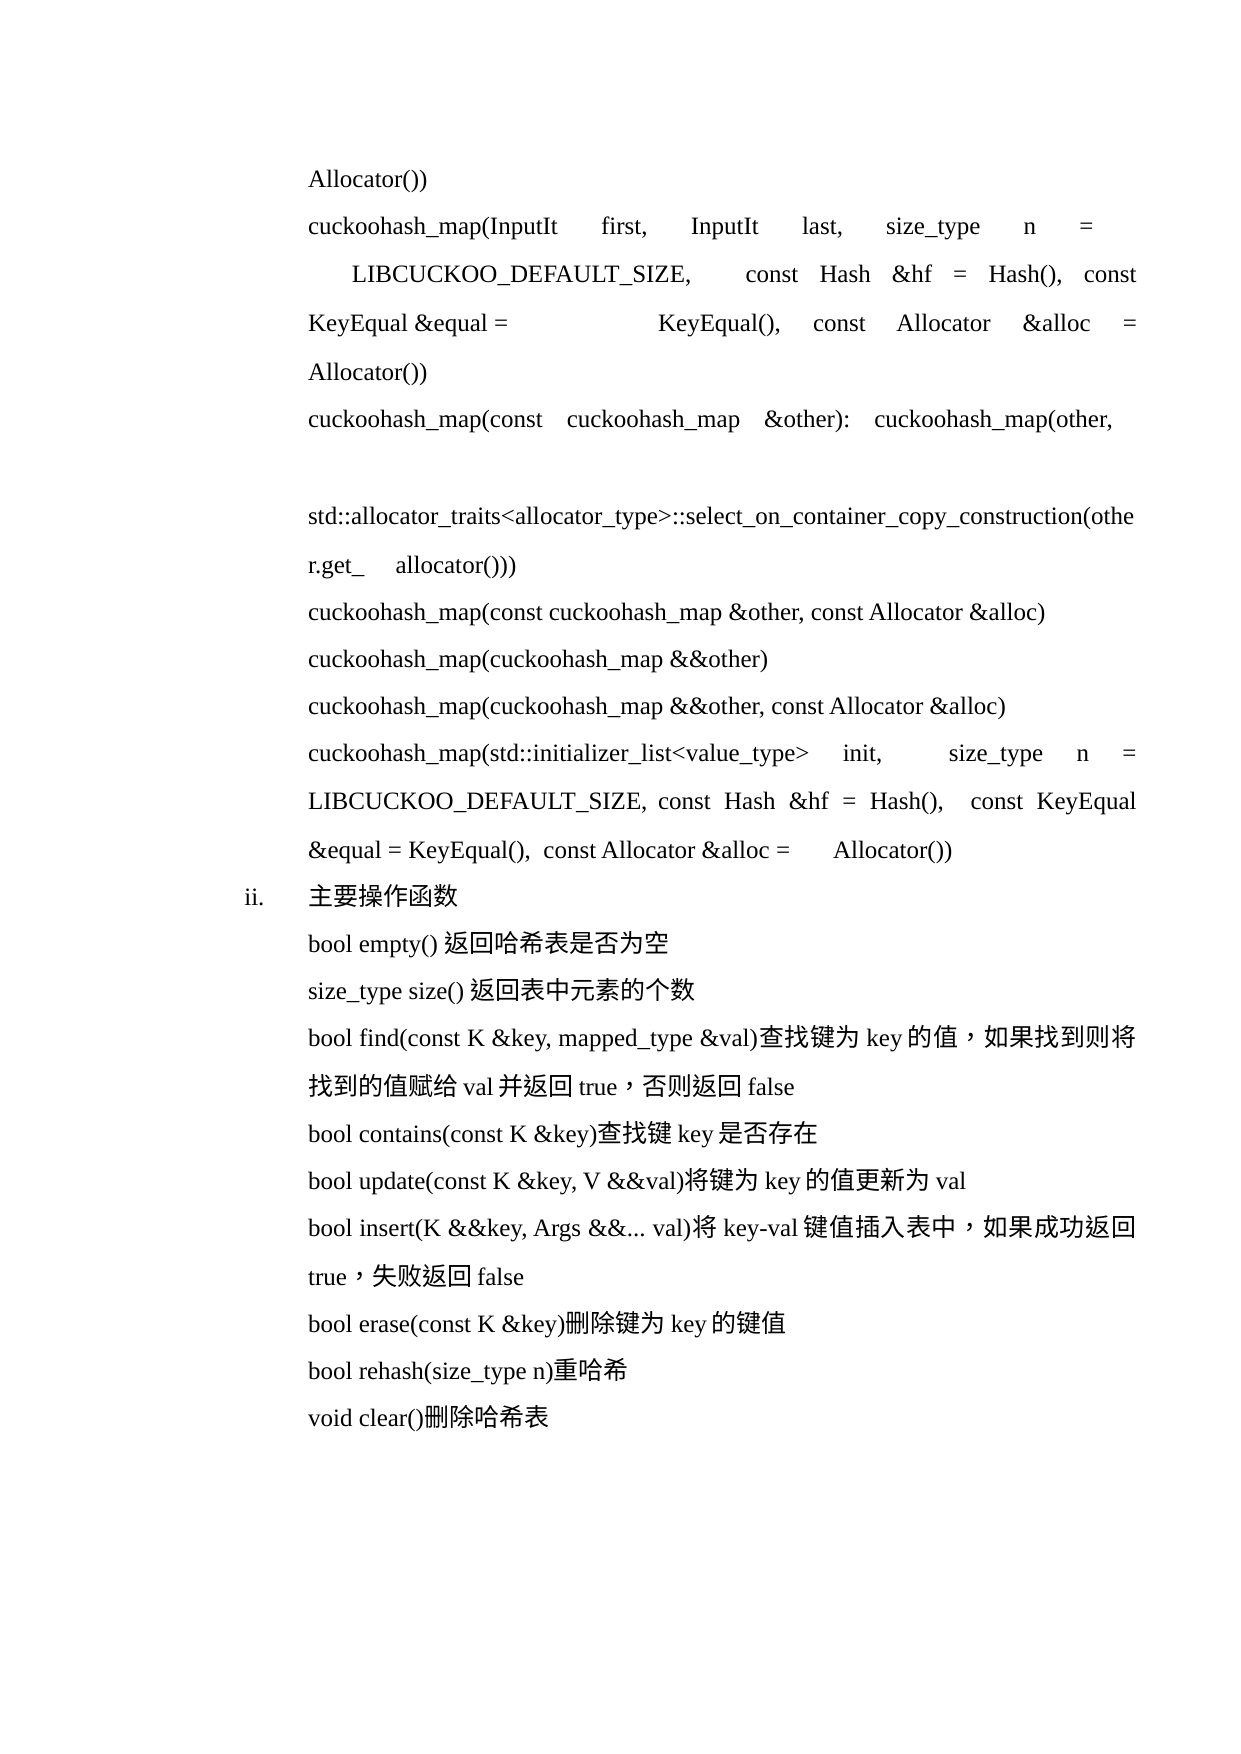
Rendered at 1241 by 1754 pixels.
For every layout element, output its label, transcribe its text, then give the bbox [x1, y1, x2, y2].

list cuckoohash_map(cuckoohash_map &&other) [308, 642, 1137, 674]
list cuckoohash_map(InputIt first, InputIt last, size_type n = LIBCUCKOO_DEFAULT_SIZE, const Hash &hf = Hash(), const KeyEqual &equal = KeyEqual(), const Allocator &alloc = Allocator()) [308, 209, 1137, 388]
list bool insert(K &&key, Args &&... val)将key-val键值插入表中，如果成功返回true，失败返回false [308, 1211, 1137, 1293]
list 主要操作函数 [264, 880, 1137, 913]
list cuckoohash_map(const cuckoohash_map &other): cuckoohash_map(other, std::allocator_traits<allocator_type>::select_on_container_copy_construction(other.get_ allocator())) [308, 402, 1137, 581]
list bool update(const K &key, V &&val)将键为key的值更新为val [308, 1164, 1137, 1197]
list bool erase(const K &key)删除键为key的键值 [308, 1307, 1137, 1340]
list bool empty() 返回哈希表是否为空 [308, 927, 1137, 960]
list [308, 162, 1137, 194]
list cuckoohash_map(const cuckoohash_map &other, const Allocator &alloc) [308, 595, 1137, 628]
list cuckoohash_map(cuckoohash_map &&other, const Allocator &alloc) [308, 689, 1137, 721]
list bool contains(const K &key)查找键key是否存在 [308, 1117, 1137, 1150]
list cuckoohash_map(std::initializer_list<value_type> init, size_type n = LIBCUCKOO_DEFAULT_SIZE, const Hash &hf = Hash(), const KeyEqual &equal = KeyEqual(), const Allocator &alloc = Allocator()) [308, 736, 1137, 866]
list void clear()删除哈希表 [308, 1401, 1137, 1434]
list bool rehash(size_type n)重哈希 [308, 1354, 1137, 1387]
list bool find(const K &key, mapped_type &val)查找键为key的值，如果找到则将找到的值赋给val并返回true，否则返回false [308, 1021, 1137, 1103]
list size_type size() 返回表中元素的个数 [308, 974, 1137, 1007]
